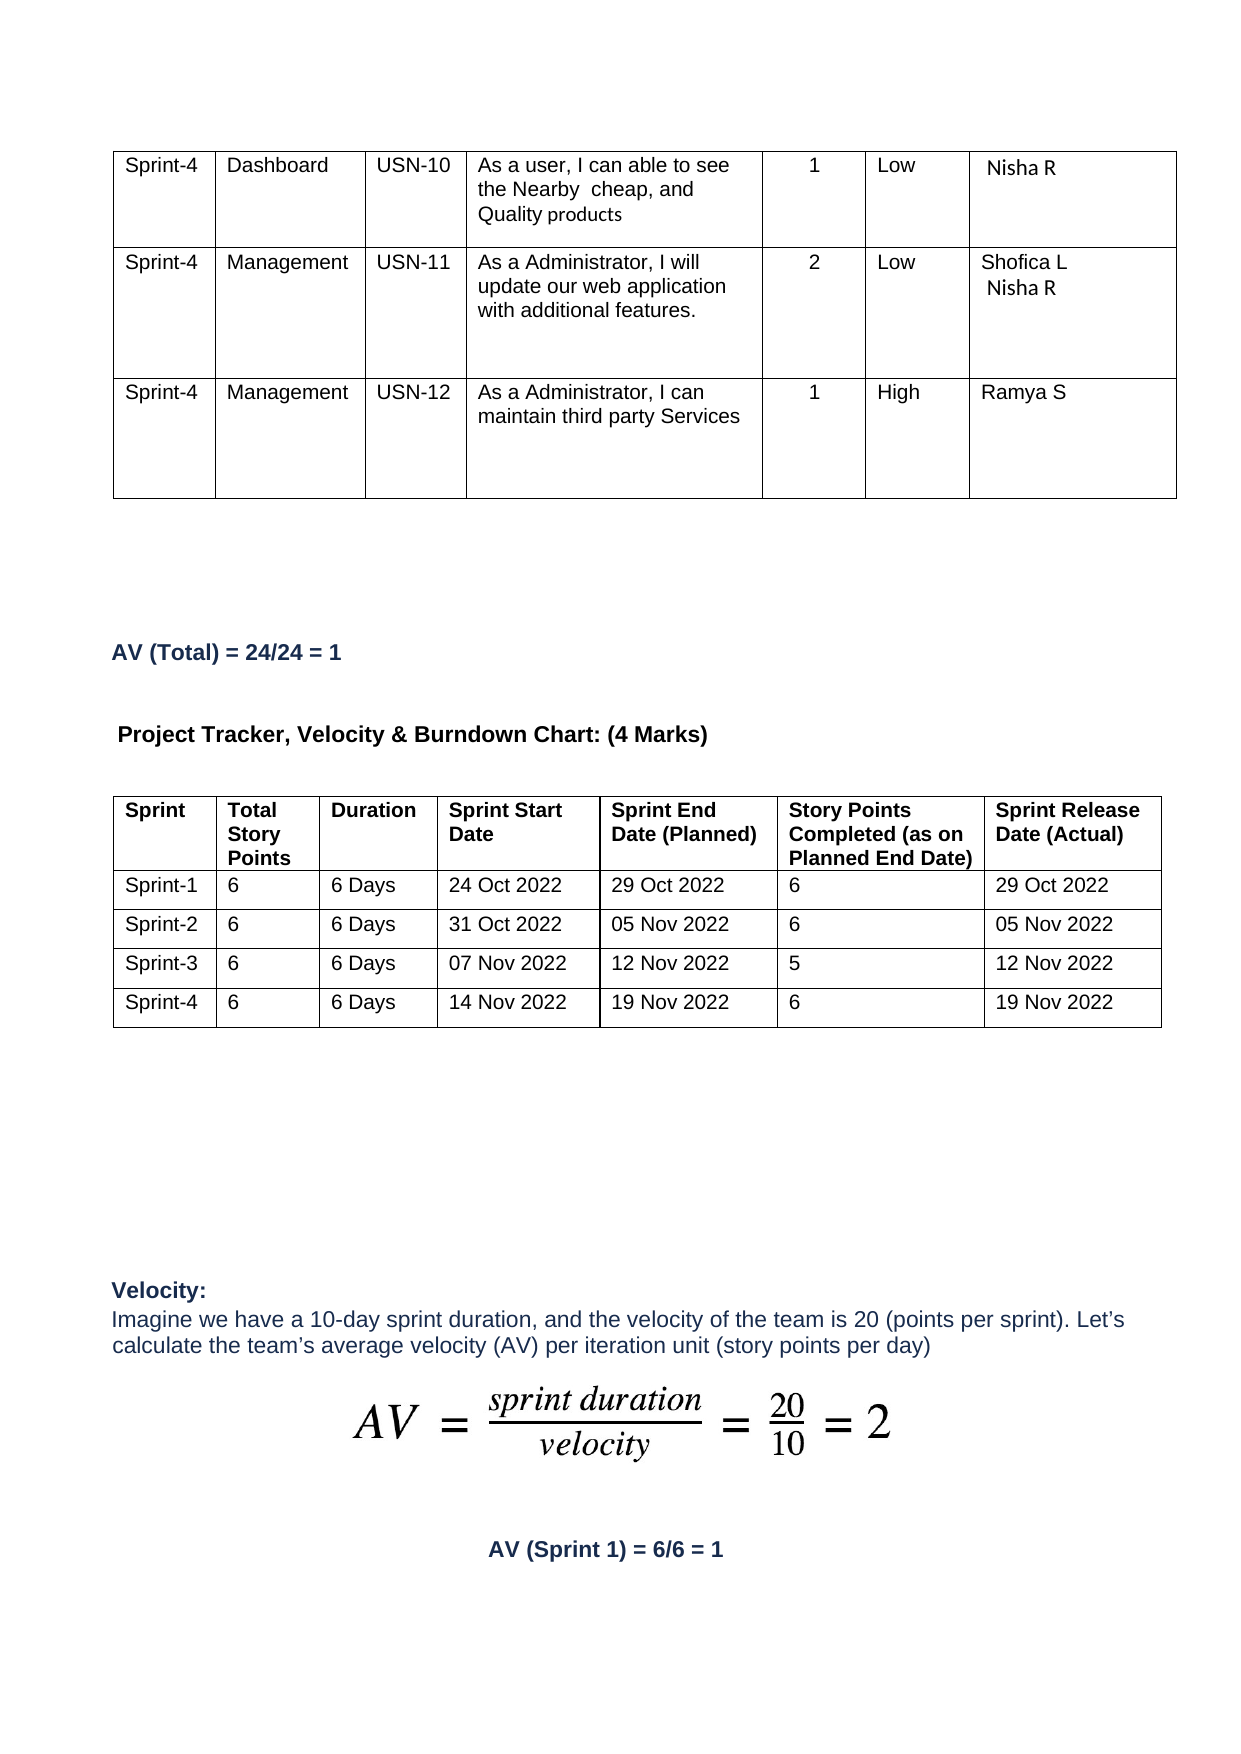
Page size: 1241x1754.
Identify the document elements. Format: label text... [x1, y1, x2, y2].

table_cell 31 Oct 2022 [438, 910, 599, 948]
table_cell 07 Nov 2022 [438, 949, 599, 988]
text Project Tracker, Velocity & Burndown Chart: (4 Marks) [111, 721, 1204, 747]
table_cell 29 Oct 2022 [601, 871, 777, 909]
table_header Sprint End Date (Planned) [601, 797, 777, 870]
table_cell 6 [778, 910, 984, 948]
table_cell Management [216, 379, 365, 498]
table_cell 2 [763, 248, 865, 378]
table_cell High [866, 379, 969, 498]
table_cell Nisha R [970, 152, 1176, 247]
table_cell Low [866, 152, 969, 247]
table_header Sprint Start Date [438, 797, 599, 870]
table_cell 6 [217, 910, 319, 948]
table_cell 6 [217, 949, 319, 988]
table_cell 29 Oct 2022 [985, 871, 1161, 909]
table_header Story Points Completed (as on Planned End Date) [778, 797, 984, 870]
table_cell 6 [778, 871, 984, 909]
table_cell Sprint-2 [114, 910, 216, 948]
table_cell Low [866, 248, 969, 378]
picture [332, 1362, 917, 1494]
text Imagine we have a 10-day sprint duration, and the velocity of the team is 20 (points per sprint). Let’s calculate the team’s average velocity (AV) per iteration unit (story points per day) [111, 1306, 1131, 1358]
table_cell 6 [778, 989, 984, 1027]
table_cell USN-11 [366, 248, 466, 378]
table_cell Ramya S [970, 379, 1176, 498]
table_cell 05 Nov 2022 [985, 910, 1161, 948]
table_cell 1 [763, 379, 865, 498]
table_cell 12 Nov 2022 [985, 949, 1161, 988]
table_cell As a Administrator, I can maintain third party Services [467, 379, 762, 498]
table_cell 12 Nov 2022 [601, 949, 777, 988]
table_cell 14 Nov 2022 [438, 989, 599, 1027]
table_cell Sprint-1 [114, 871, 216, 909]
table_cell Sprint-4 [114, 989, 216, 1027]
table_cell Dashboard [216, 152, 365, 247]
table_cell 19 Nov 2022 [985, 989, 1161, 1027]
table_cell Shofica L Nisha R [970, 248, 1176, 378]
table_header Total Story Points [217, 797, 319, 870]
table_cell Management [216, 248, 365, 378]
table_cell As a Administrator, I will update our web application with additional features. [467, 248, 762, 378]
table_header Sprint Release Date (Actual) [985, 797, 1161, 870]
table_cell 6 Days [320, 949, 437, 988]
table_cell Sprint-4 [114, 152, 215, 247]
table_cell 19 Nov 2022 [601, 989, 777, 1027]
table_header Sprint [114, 797, 216, 870]
table_cell Sprint-3 [114, 949, 216, 988]
table_cell USN-12 [366, 379, 466, 498]
table_cell USN-10 [366, 152, 466, 247]
table_cell Sprint-4 [114, 248, 215, 378]
table_cell 1 [763, 152, 865, 247]
table_cell 5 [778, 949, 984, 988]
text Velocity: [111, 1277, 1204, 1304]
text AV (Sprint 1) = 6/6 = 1 [112, 1536, 1136, 1563]
table_cell 6 Days [320, 989, 437, 1027]
table_cell Sprint-4 [114, 379, 215, 498]
table_cell As a user, I can able to see the Nearby cheap, and Quality products [467, 152, 762, 247]
table_cell 24 Oct 2022 [438, 871, 599, 909]
table_cell 6 [217, 989, 319, 1027]
table_cell 6 [217, 871, 319, 909]
table_cell 6 Days [320, 871, 437, 909]
text AV (Total) = 24/24 = 1 [111, 639, 1204, 666]
table_cell 6 Days [320, 910, 437, 948]
table_cell 05 Nov 2022 [601, 910, 777, 948]
table_header Duration [320, 797, 437, 870]
